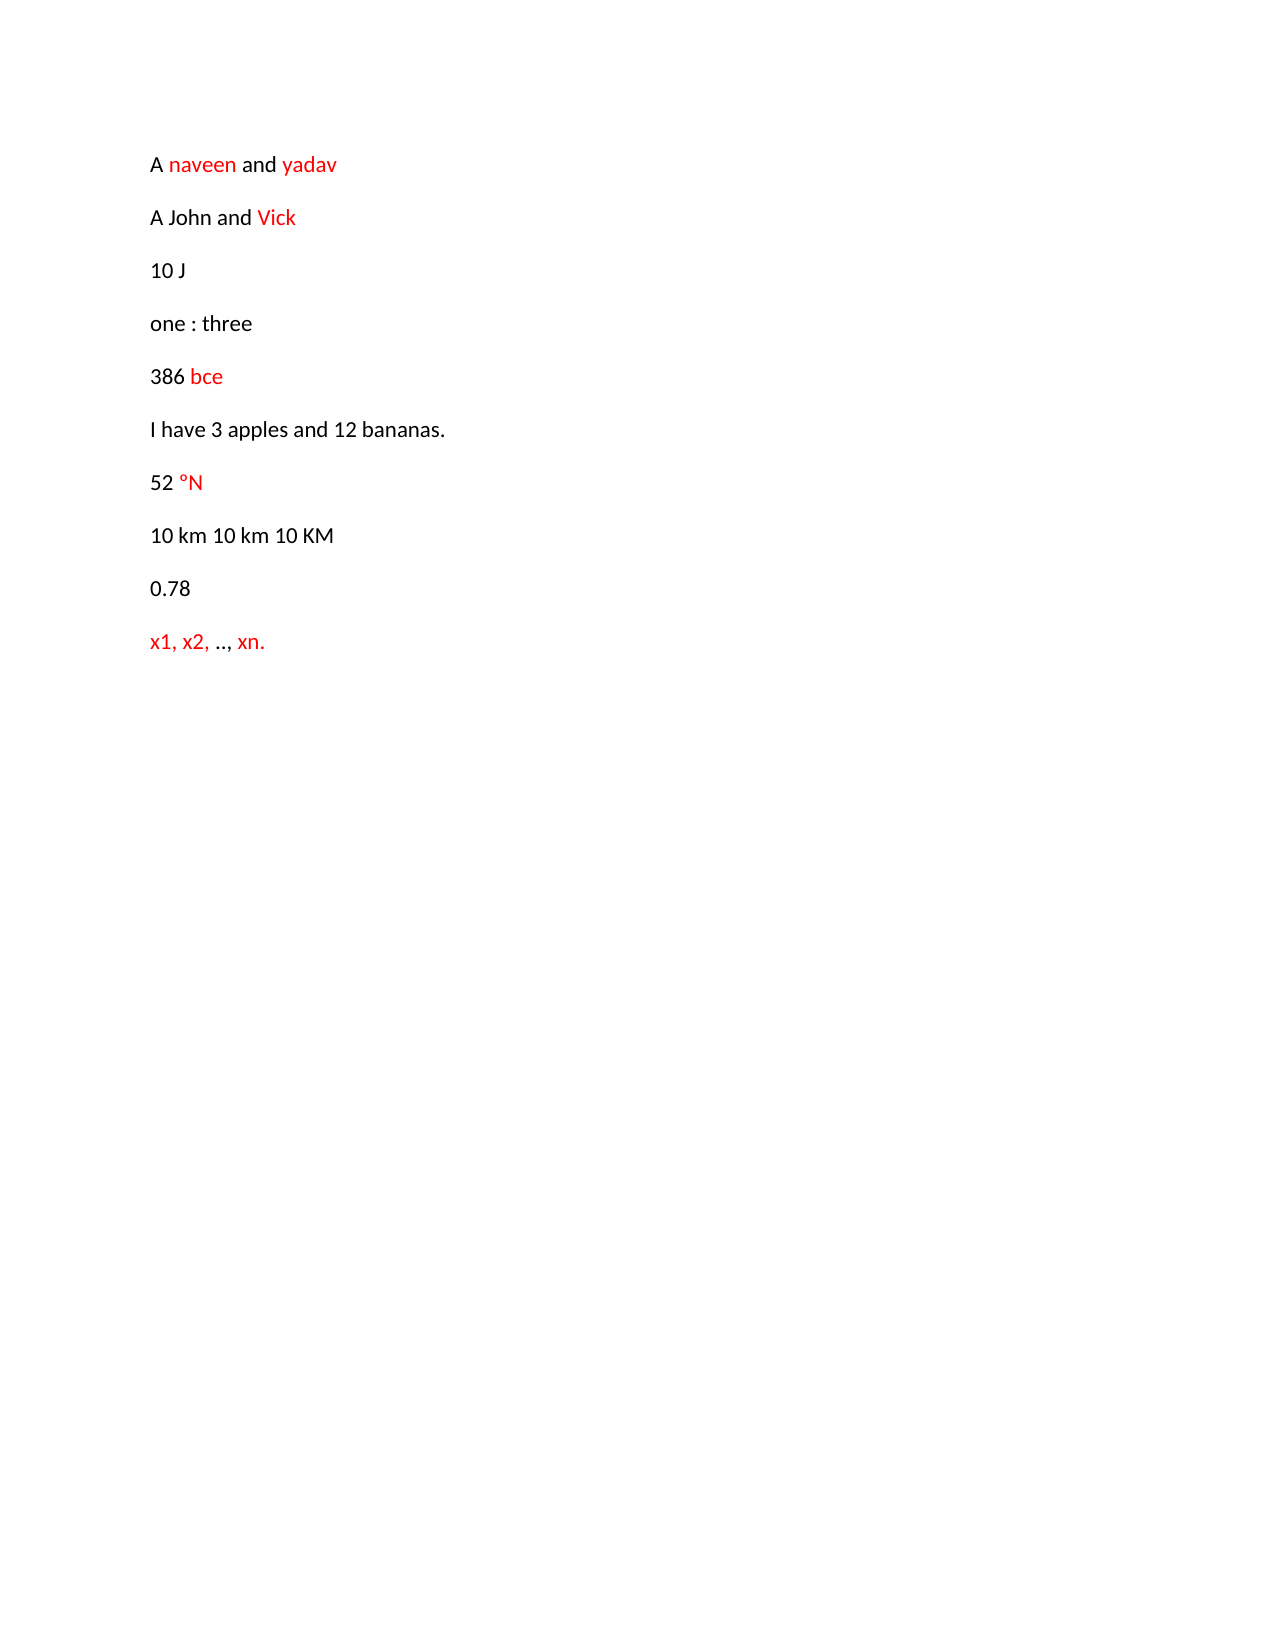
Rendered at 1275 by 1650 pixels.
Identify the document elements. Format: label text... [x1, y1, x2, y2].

text x1, x2, .., xn. [150, 627, 1125, 655]
text 10 J [150, 256, 1125, 284]
text I have 3 apples and 12 bananas. [150, 415, 1125, 443]
text A naveen and yadav [150, 150, 1125, 178]
text 386 bce [150, 362, 1125, 390]
text 0.78 [150, 574, 1125, 602]
text one : three [150, 309, 1125, 337]
text 52 ºN [150, 468, 1125, 496]
text A John and Vick [150, 203, 1125, 231]
text 10 km 10 km 10 KM [150, 521, 1125, 549]
